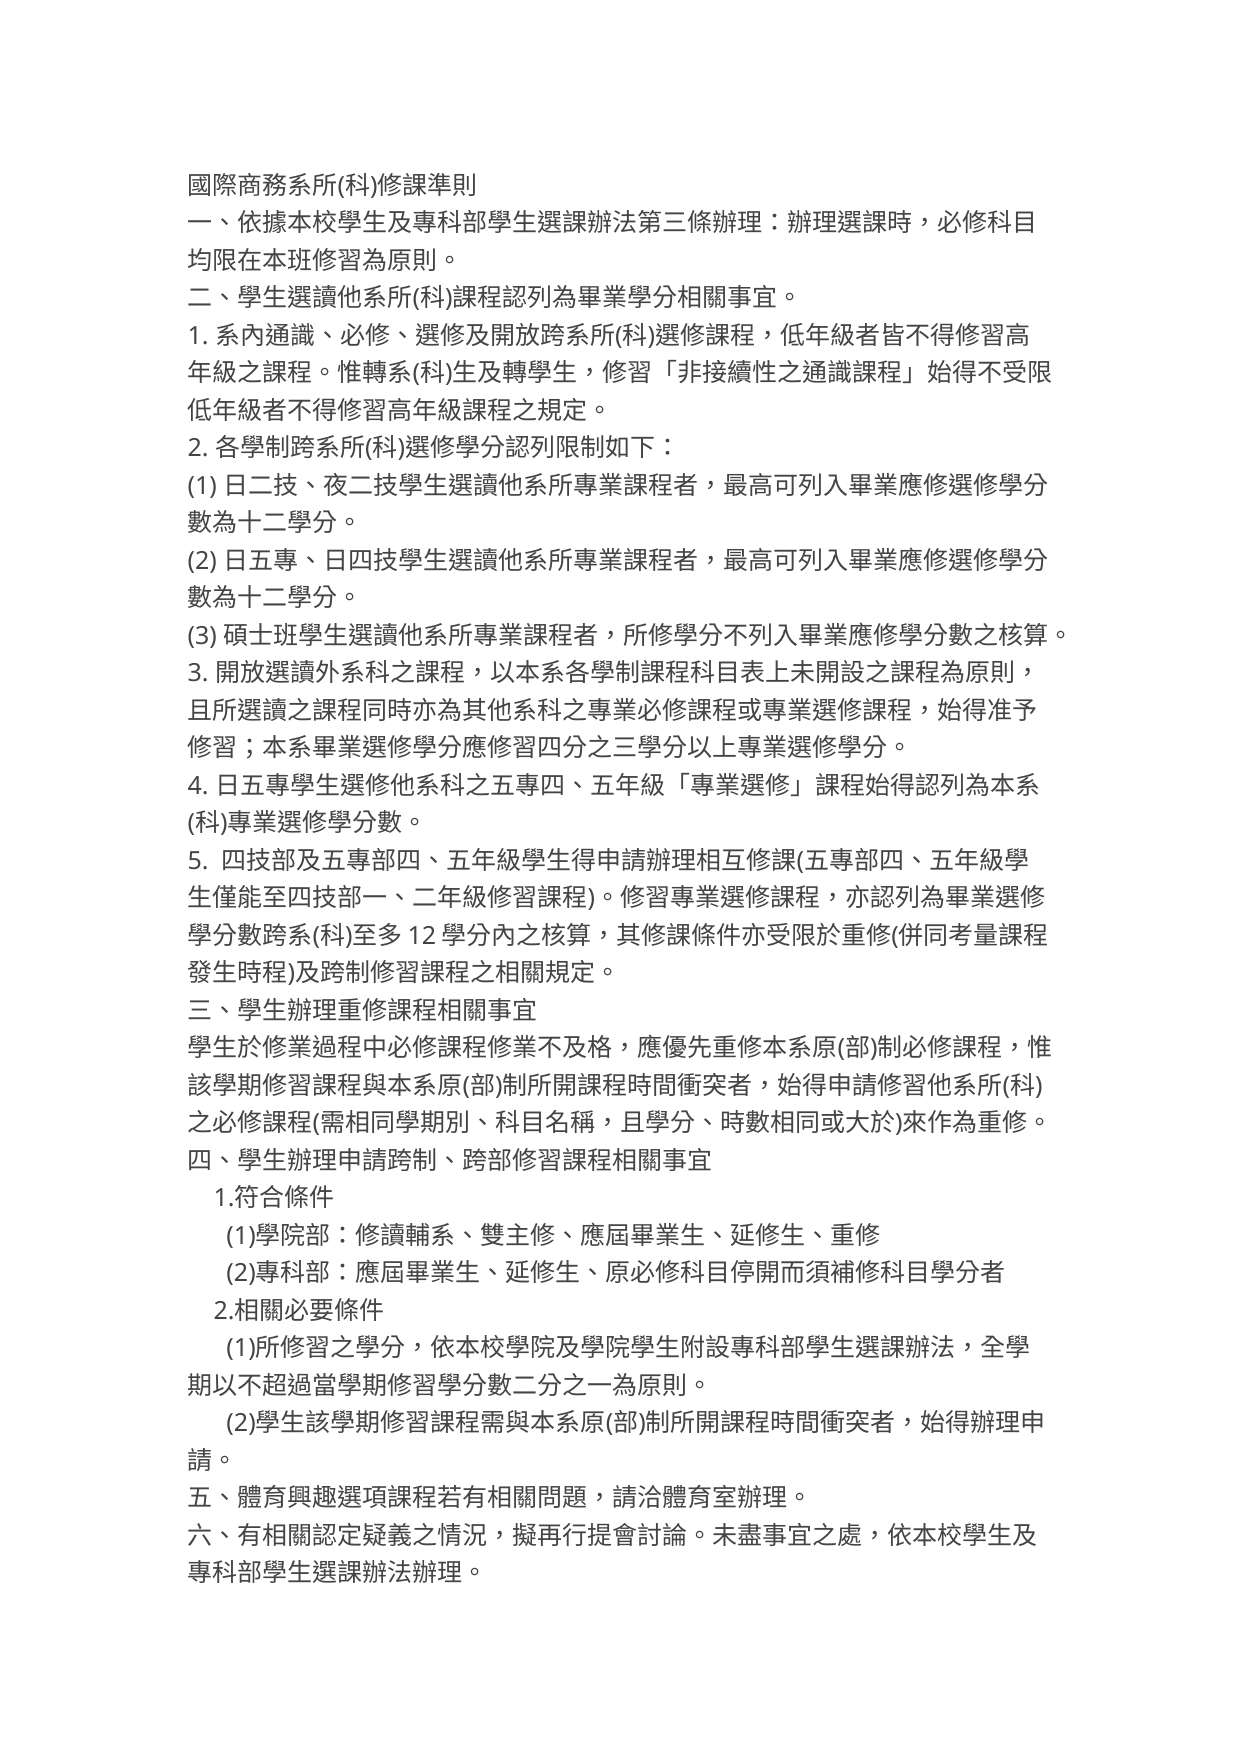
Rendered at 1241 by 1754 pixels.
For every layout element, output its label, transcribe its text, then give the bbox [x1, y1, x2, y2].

text 5. 四技部及五專部四、五年級學生得申請辦理相互修課(五專部四、五年級學生僅能至四技部一、二年級修習課程)。修習專業選修課程，亦認列為畢業選修學分數跨系(科)至多12學分內之核算，其修課條件亦受限於重修(併同考量課程發生時程)及跨制修習課程之相關規定。 [187, 839, 1053, 989]
text (1) 日二技、夜二技學生選讀他系所專業課程者，最高可列入畢業應修選修學分數為十二學分。 [187, 464, 1053, 539]
text 2.相關必要條件 [187, 1289, 1053, 1327]
text 2. 各學制跨系所(科)選修學分認列限制如下： [187, 427, 1053, 464]
text 1.符合條件 [187, 1177, 1053, 1214]
text 三、學生辦理重修課程相關事宜 [187, 989, 1053, 1027]
text (2)學生該學期修習課程需與本系原(部)制所開課程時間衝突者，始得辦理申請。 [187, 1402, 1053, 1477]
text 六、有相關認定疑義之情況，擬再行提會討論。未盡事宜之處，依本校學生及專科部學生選課辦法辦理。 [187, 1514, 1053, 1589]
text (3) 碩士班學生選讀他系所專業課程者，所修學分不列入畢業應修學分數之核算。 [187, 614, 1053, 652]
text (1)所修習之學分，依本校學院及學院學生附設專科部學生選課辦法，全學期以不超過當學期修習學分數二分之一為原則。 [187, 1327, 1053, 1402]
text 四、學生辦理申請跨制、跨部修習課程相關事宜 [187, 1139, 1053, 1177]
text 3. 開放選讀外系科之課程，以本系各學制課程科目表上未開設之課程為原則，且所選讀之課程同時亦為其他系科之專業必修課程或專業選修課程，始得准予修習；本系畢業選修學分應修習四分之三學分以上專業選修學分。 [187, 652, 1053, 764]
text 二、學生選讀他系所(科)課程認列為畢業學分相關事宜。 [187, 277, 1053, 314]
text 五、體育興趣選項課程若有相關問題，請洽體育室辦理。 [187, 1477, 1053, 1514]
text 1. 系內通識、必修、選修及開放跨系所(科)選修課程，低年級者皆不得修習高年級之課程。惟轉系(科)生及轉學生，修習「非接續性之通識課程」始得不受限低年級者不得修習高年級課程之規定。 [187, 314, 1053, 427]
text (2) 日五專、日四技學生選讀他系所專業課程者，最高可列入畢業應修選修學分數為十二學分。 [187, 539, 1053, 614]
text (1)學院部：修讀輔系、雙主修、應屆畢業生、延修生、重修 [187, 1214, 1053, 1252]
text (2)專科部：應屆畢業生、延修生、原必修科目停開而須補修科目學分者 [187, 1252, 1053, 1289]
text 4. 日五專學生選修他系科之五專四、五年級「專業選修」課程始得認列為本系(科)專業選修學分數。 [187, 764, 1053, 839]
text 學生於修業過程中必修課程修業不及格，應優先重修本系原(部)制必修課程，惟該學期修習課程與本系原(部)制所開課程時間衝突者，始得申請修習他系所(科)之必修課程(需相同學期別、科目名稱，且學分、時數相同或大於)來作為重修。 [187, 1027, 1053, 1139]
text 國際商務系所(科)修課準則 [187, 164, 1053, 202]
text 一、依據本校學生及專科部學生選課辦法第三條辦理：辦理選課時，必修科目均限在本班修習為原則。 [187, 202, 1053, 277]
